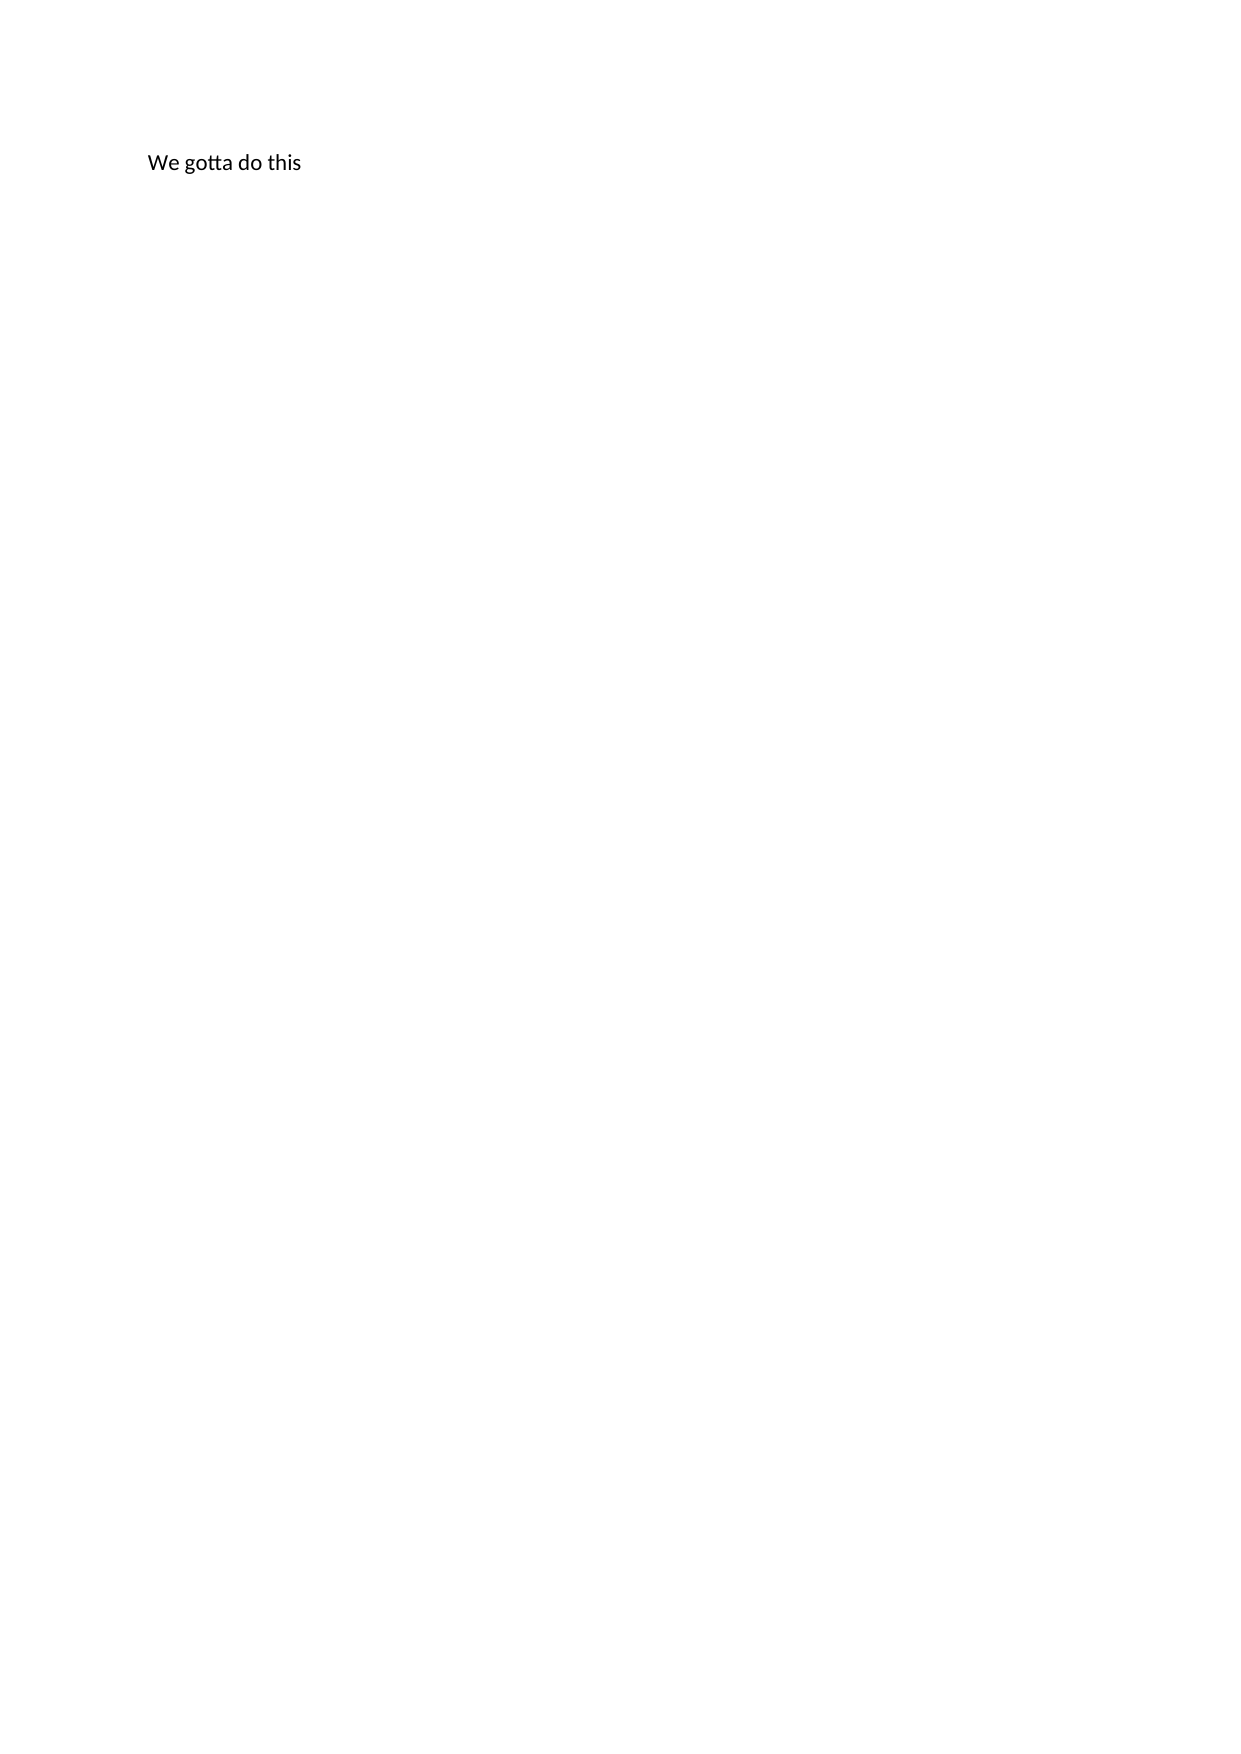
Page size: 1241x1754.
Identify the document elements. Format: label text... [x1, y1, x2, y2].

text We gotta do this [148, 148, 1093, 176]
